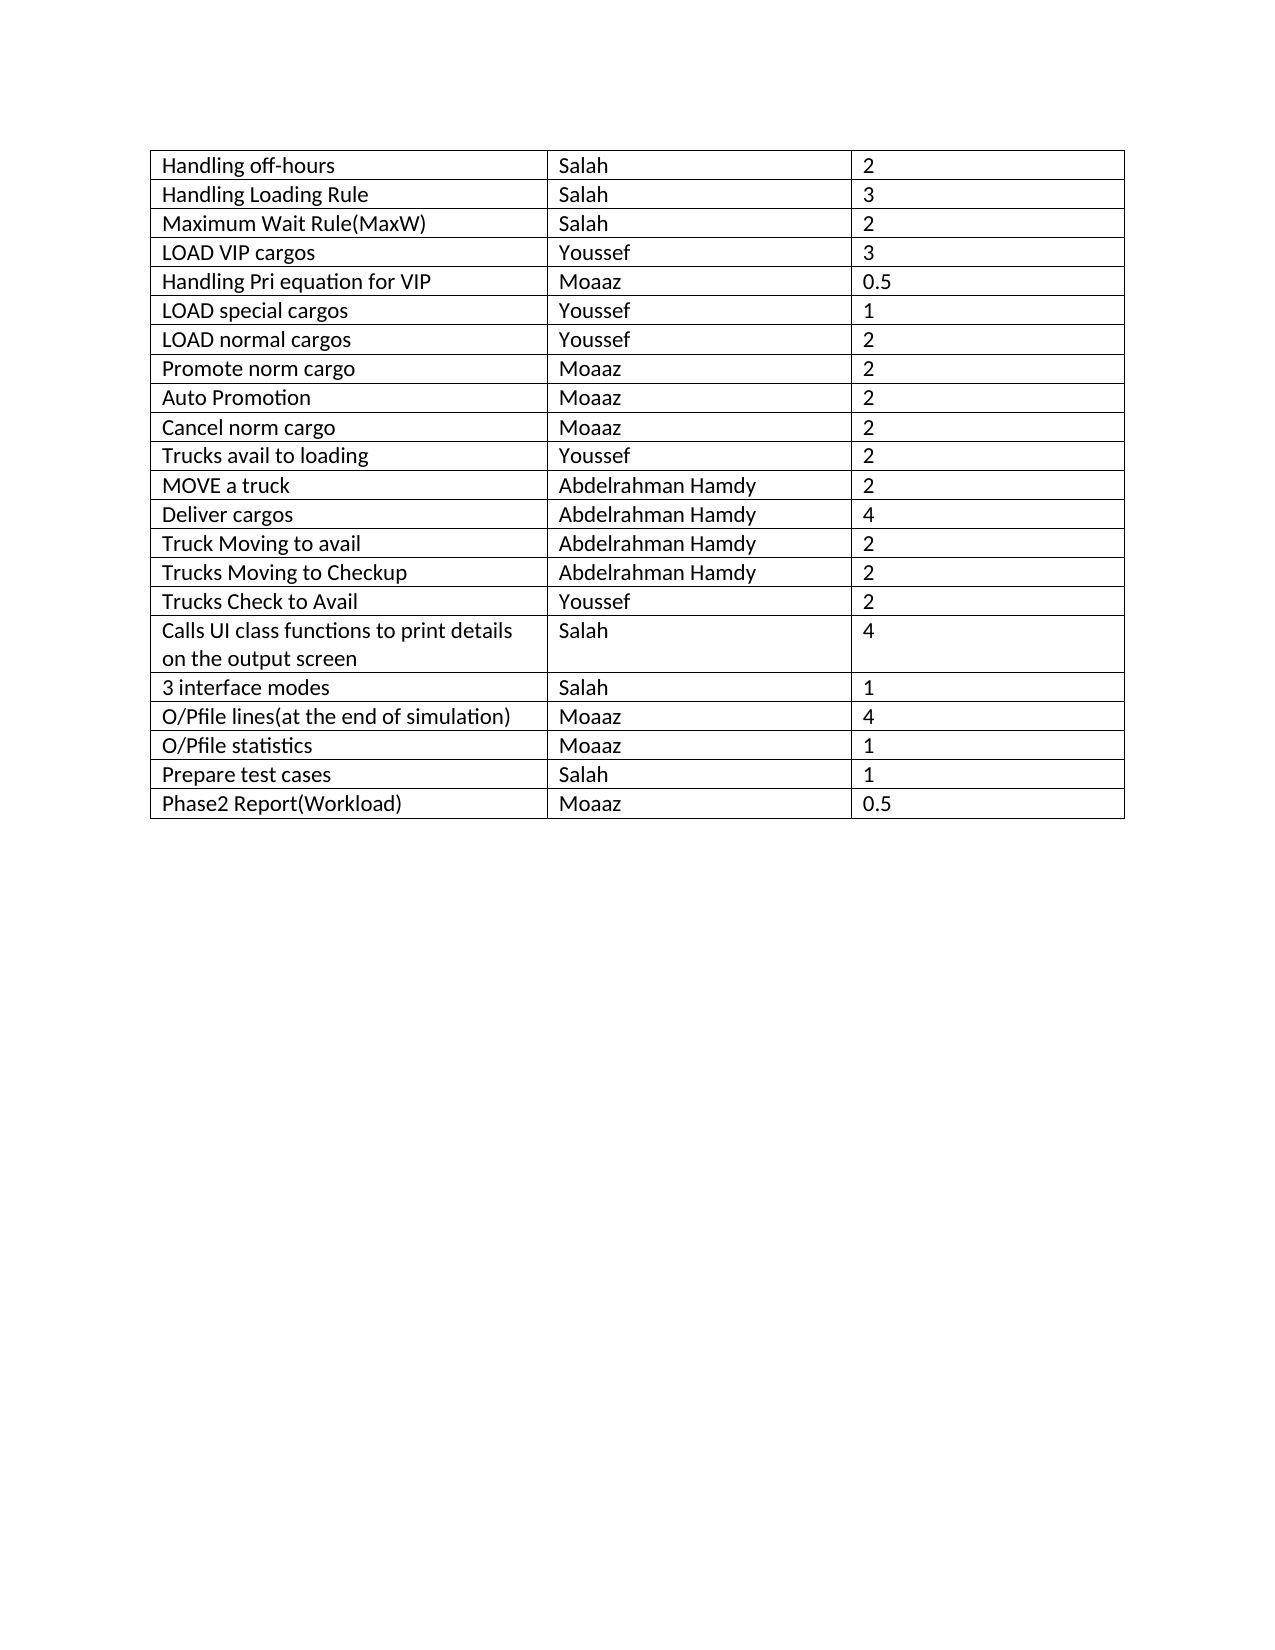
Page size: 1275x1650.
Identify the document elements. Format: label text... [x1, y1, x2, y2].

table_cell Trucks Moving to Checkup [151, 558, 547, 586]
table_cell Salah [548, 180, 851, 208]
table_header Handling off-hours [151, 151, 547, 179]
table_cell 1 [852, 731, 1124, 759]
table_cell Salah [548, 616, 851, 672]
table_cell 1 [852, 673, 1124, 701]
table_cell Trucks Check to Avail [151, 587, 547, 615]
table_cell Youssef [548, 296, 851, 324]
table_cell 2 [852, 209, 1124, 237]
table_cell Moaaz [548, 413, 851, 441]
table_cell Prepare test cases [151, 760, 547, 788]
table_cell O/Pfile lines(at the end of simulation) [151, 702, 547, 730]
table_cell Deliver cargos [151, 500, 547, 528]
table_cell 2 [852, 529, 1124, 557]
table_cell Calls UI class functions to print details on the output screen [151, 616, 547, 672]
table_cell 1 [852, 296, 1124, 324]
table_header 2 [852, 151, 1124, 179]
table_header Salah [548, 151, 851, 179]
table_cell 2 [852, 587, 1124, 615]
table_cell Youssef [548, 587, 851, 615]
table_cell Moaaz [548, 731, 851, 759]
table_cell 2 [852, 442, 1124, 470]
table_cell 2 [852, 558, 1124, 586]
table_cell Maximum Wait Rule(MaxW) [151, 209, 547, 237]
table_cell Youssef [548, 442, 851, 470]
table_cell 2 [852, 355, 1124, 382]
table_cell Moaaz [548, 702, 851, 730]
table_cell Phase2 Report(Workload) [151, 789, 547, 817]
table_cell MOVE a truck [151, 471, 547, 499]
table_cell O/Pfile statistics [151, 731, 547, 759]
table_cell 3 [852, 180, 1124, 208]
table_cell Abdelrahman Hamdy [548, 529, 851, 557]
table_cell 3 [852, 238, 1124, 266]
table_cell Trucks avail to loading [151, 442, 547, 470]
table_cell Salah [548, 673, 851, 701]
table_cell Moaaz [548, 267, 851, 295]
table_cell 2 [852, 471, 1124, 499]
table_cell 1 [852, 760, 1124, 788]
table_cell Moaaz [548, 355, 851, 382]
table_cell Youssef [548, 325, 851, 353]
table_cell Promote norm cargo [151, 355, 547, 382]
table_cell 2 [852, 384, 1124, 412]
table_cell LOAD normal cargos [151, 325, 547, 353]
table_cell Truck Moving to avail [151, 529, 547, 557]
table_cell Moaaz [548, 384, 851, 412]
table_cell 3 interface modes [151, 673, 547, 701]
table_cell Abdelrahman Hamdy [548, 471, 851, 499]
table_cell Abdelrahman Hamdy [548, 500, 851, 528]
table_cell Youssef [548, 238, 851, 266]
table_cell Cancel norm cargo [151, 413, 547, 441]
table_cell Abdelrahman Hamdy [548, 558, 851, 586]
table_cell LOAD special cargos [151, 296, 547, 324]
table_cell 0.5 [852, 789, 1124, 817]
table_cell 2 [852, 413, 1124, 441]
table_cell Handling Loading Rule [151, 180, 547, 208]
table_cell Handling Pri equation for VIP [151, 267, 547, 295]
table_cell Salah [548, 209, 851, 237]
table_cell 0.5 [852, 267, 1124, 295]
table_cell Moaaz [548, 789, 851, 817]
table_cell 2 [852, 325, 1124, 353]
table_cell Salah [548, 760, 851, 788]
table_cell LOAD VIP cargos [151, 238, 547, 266]
table_cell 4 [852, 500, 1124, 528]
table_cell Auto Promotion [151, 384, 547, 412]
table_cell 4 [852, 616, 1124, 672]
table_cell 4 [852, 702, 1124, 730]
